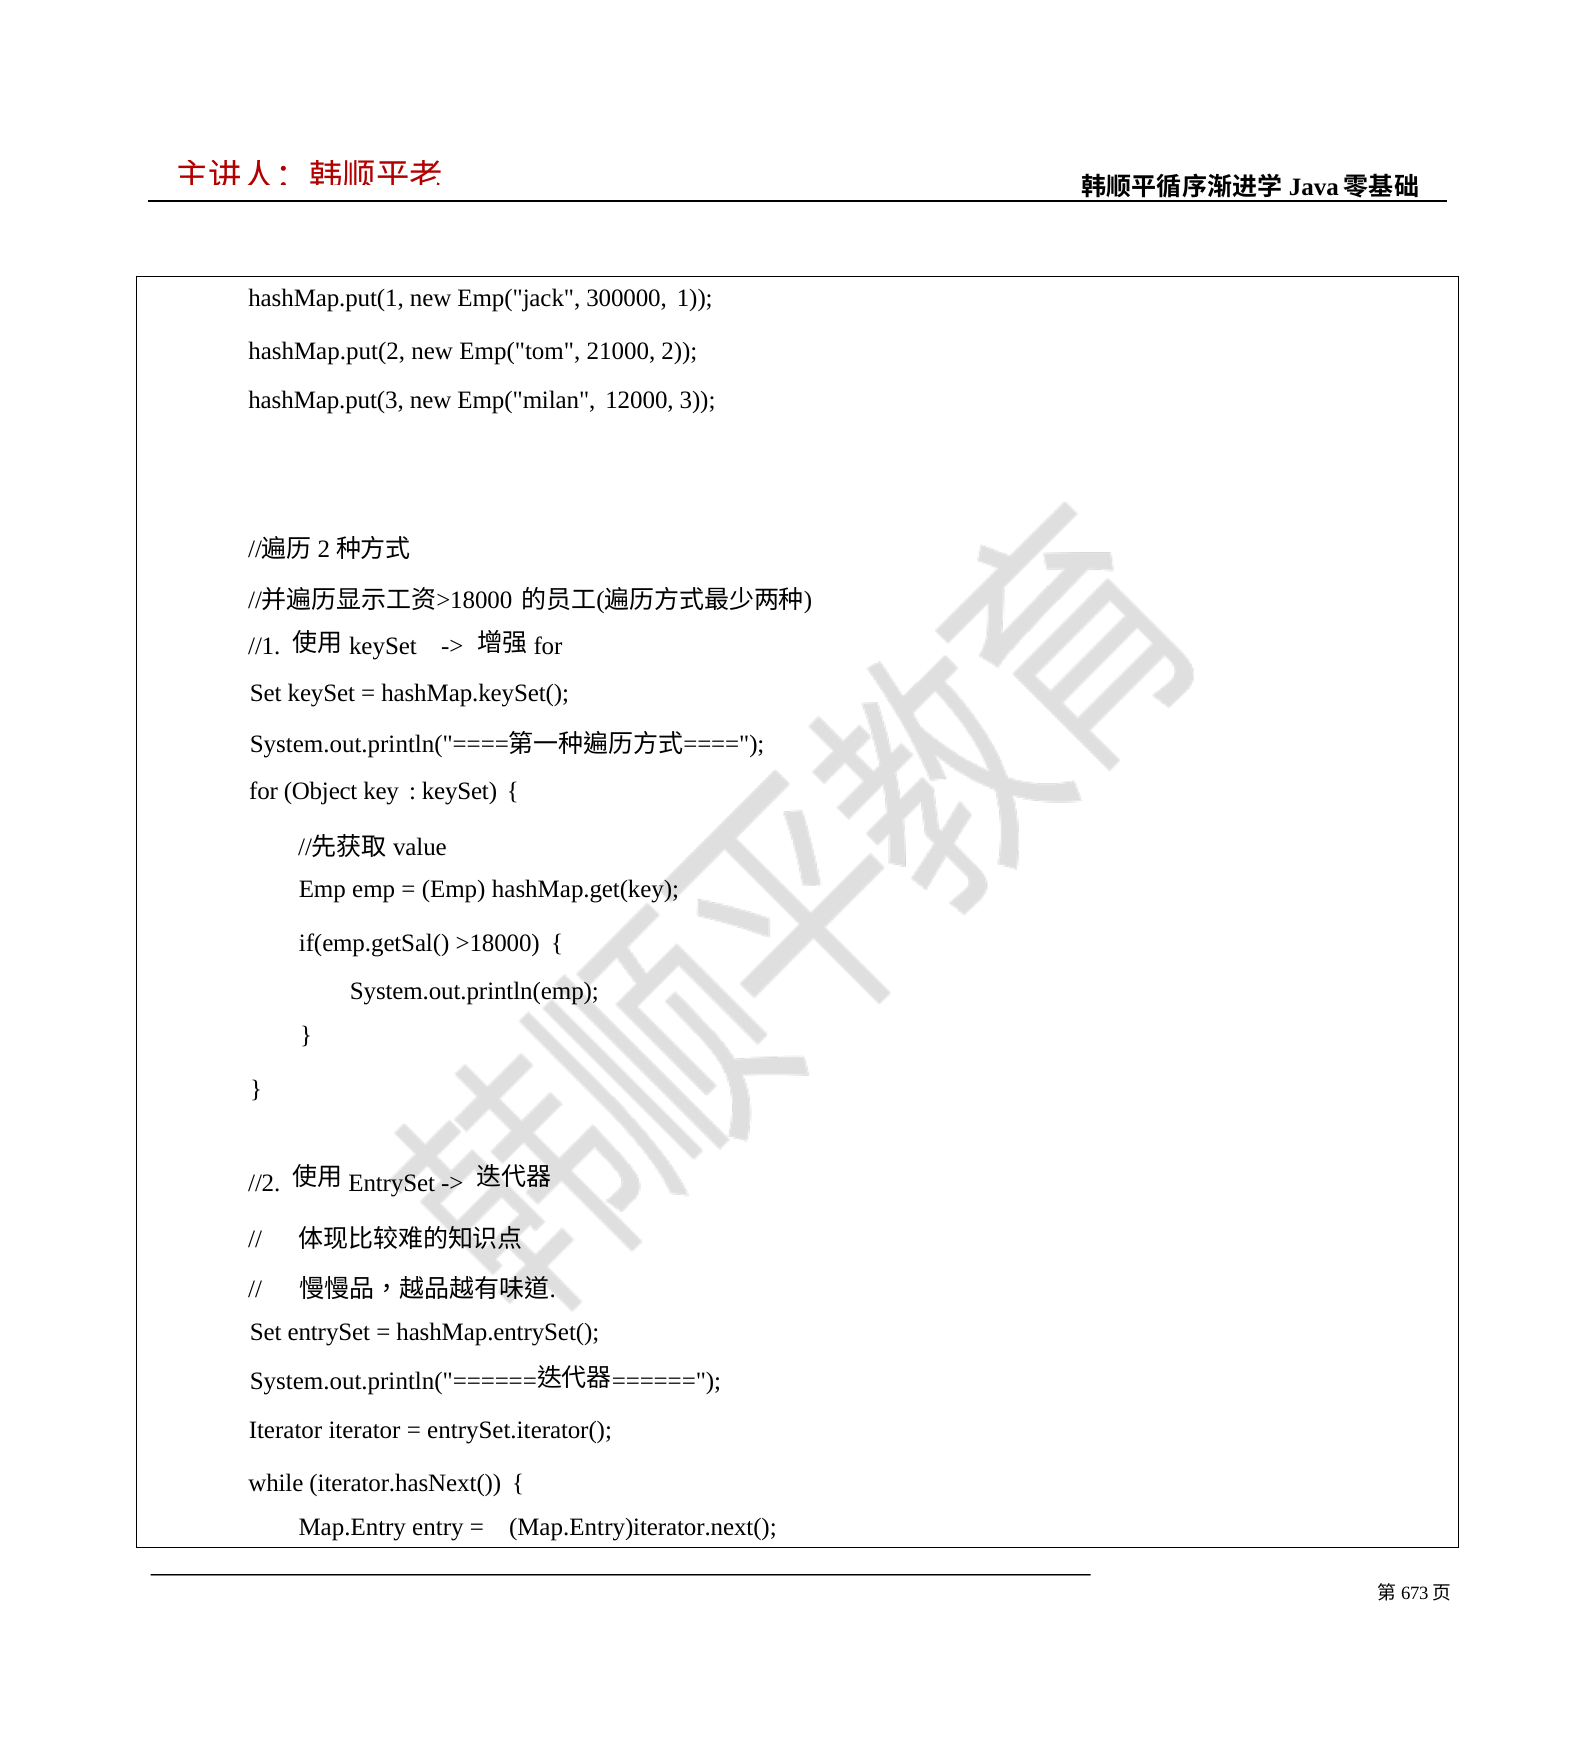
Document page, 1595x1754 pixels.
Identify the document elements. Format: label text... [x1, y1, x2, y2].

table_header hashMap.put(1, new Emp("jack", 300000, 1)); hashMap.put(2, new Emp("tom", 21000, 2)); hashMap.put(3, new Emp("milan", 12000, 3)); //遍历 2 种方式 //并遍历显示工资>18000 的员工(遍历方式最少两种) //1. 使用 keySet -> 增强 for Set keySet = hashMap.keySet(); System.out.println("====第一种遍历方式===="); for (Object key : keySet) { //先获取 value Emp emp = (Emp) hashMap.get(key); if(emp.getSal() >18000) { System.out.println(emp); } } //2. 使用 EntrySet -> 迭代器 // 体现比较难的知识点 // 慢慢品，越品越有味道. Set entrySet = hashMap.entrySet(); System.out.println("======迭代器======"); Iterator iterator = entrySet.iterator(); while (iterator.hasNext()) { Map.Entry entry = (Map.Entry)iterator.next(); [137, 277, 1458, 1547]
picture [150, 1574, 1091, 1578]
